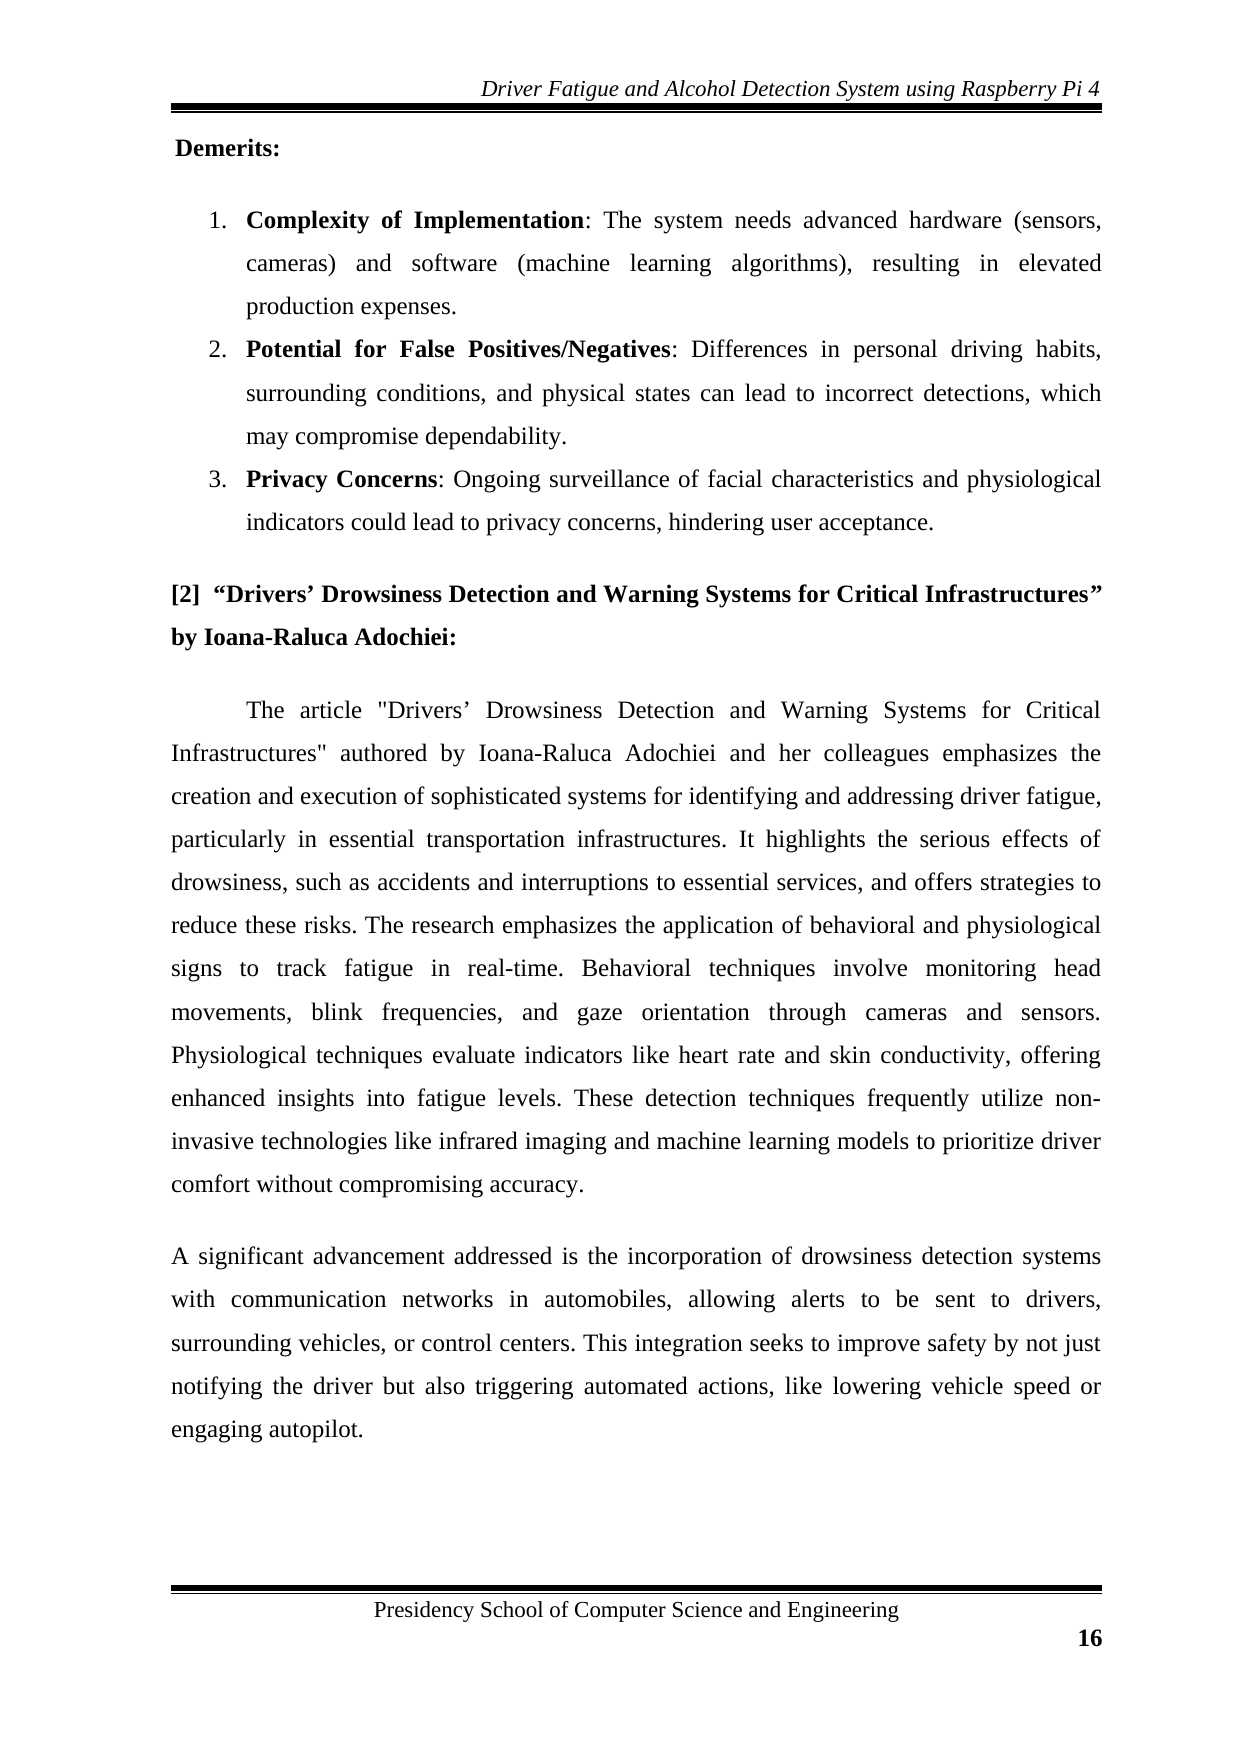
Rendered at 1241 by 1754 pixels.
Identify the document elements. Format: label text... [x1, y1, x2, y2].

text [2] “Drivers’ Drowsiness Detection and Warning Systems for Critical Infrastructures” by Ioana-Raluca Adochiei: [171, 579, 1102, 651]
subtitle Demerits: [175, 133, 1102, 162]
text The article "Drivers’ Drowsiness Detection and Warning Systems for Critical Infrastructures" authored by Ioana-Raluca Adochiei and her colleagues emphasizes the creation and execution of sophisticated systems for identifying and addressing driver fatigue, particularly in essential transportation infrastructures. It highlights the serious effects of drowsiness, such as accidents and interruptions to essential services, and offers strategies to reduce these risks. The research emphasizes the application of behavioral and physiological signs to track fatigue in real-time. Behavioral techniques involve monitoring head movements, blink frequencies, and gaze orientation through cameras and sensors. Physiological techniques evaluate indicators like heart rate and skin conductivity, offering enhanced insights into fatigue levels. These detection techniques frequently utilize non-invasive technologies like infrared imaging and machine learning models to prioritize driver comfort without compromising accuracy. [171, 695, 1102, 1198]
